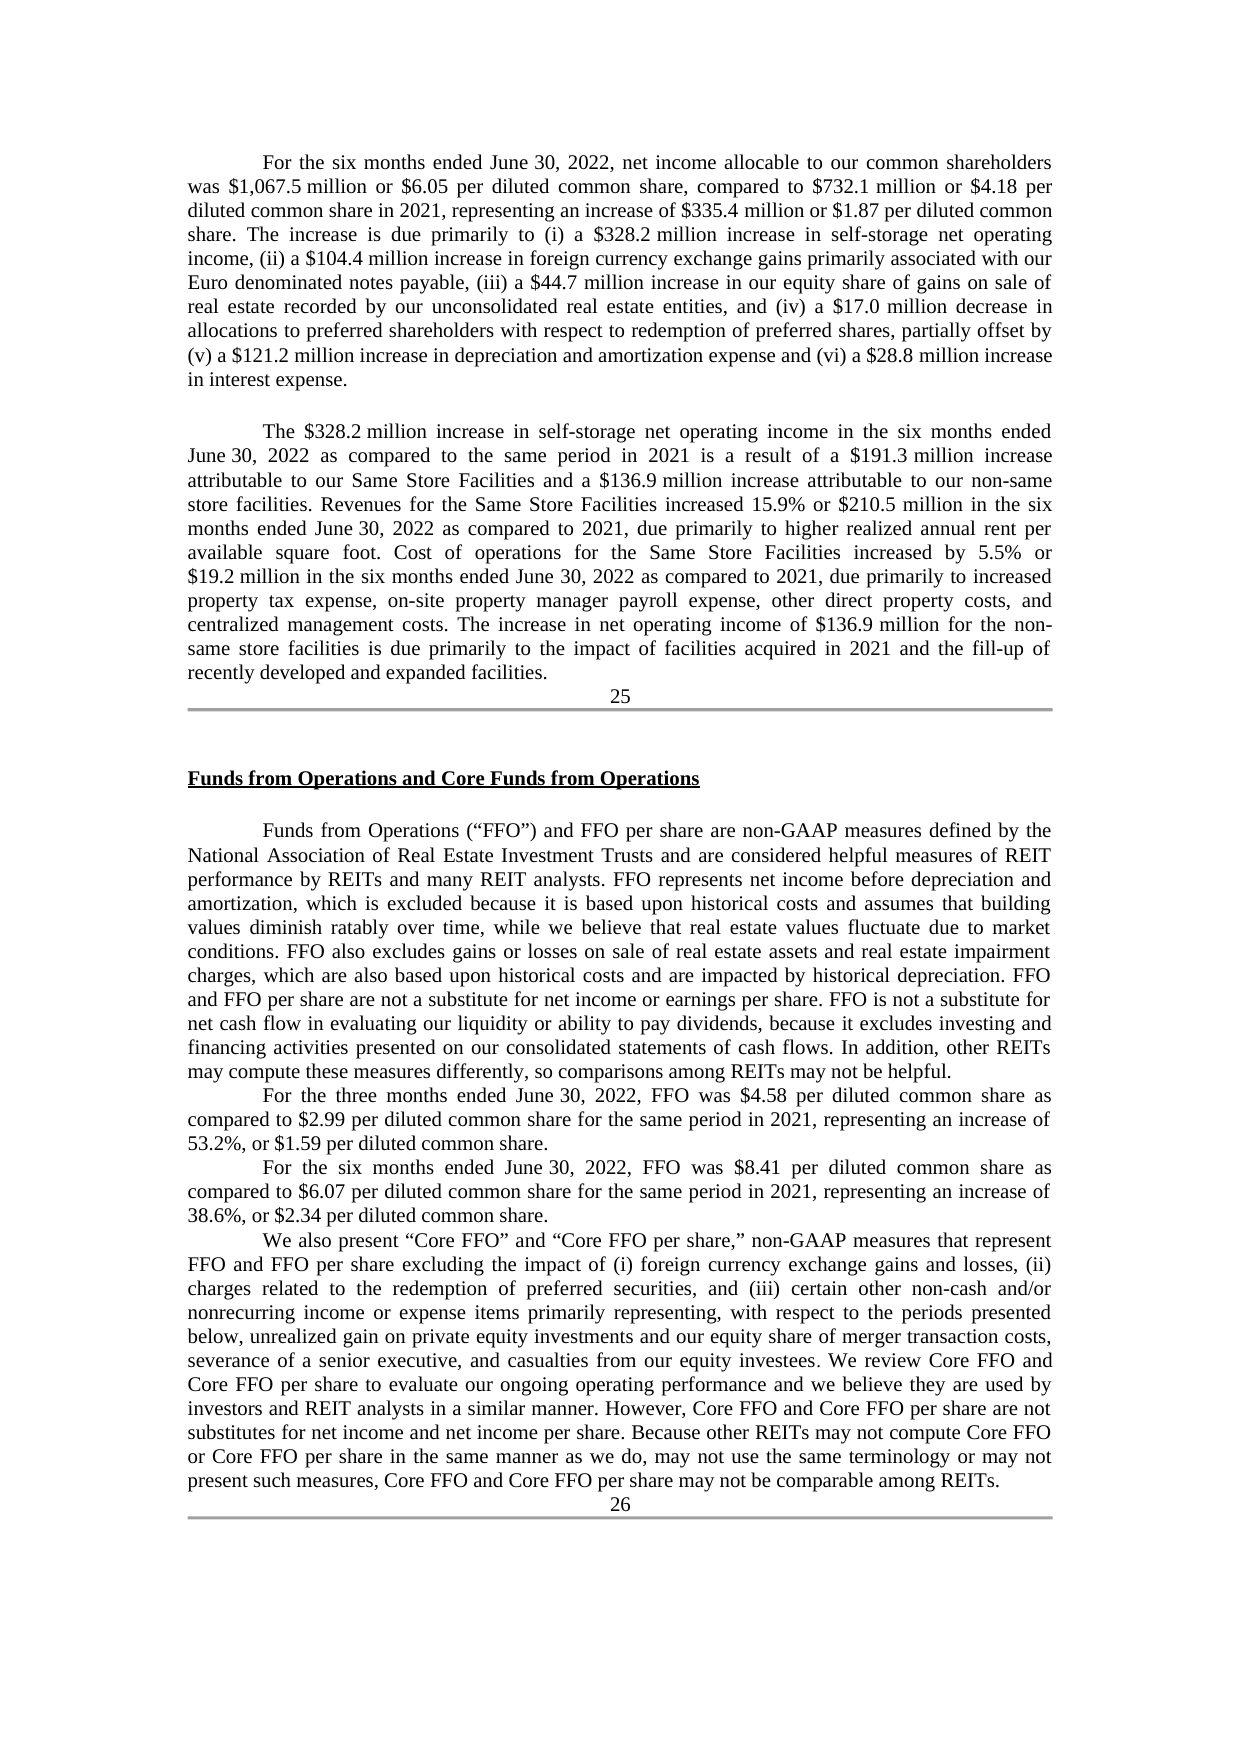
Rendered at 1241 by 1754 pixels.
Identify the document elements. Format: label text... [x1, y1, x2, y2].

text Funds from Operations and Core Funds from Operations [187, 766, 1053, 790]
text 26 [187, 1492, 1053, 1516]
text For the six months ended June 30, 2022, FFO was $8.41 per diluted common share as compared to $6.07 per diluted common share for the same period in 2021, representing an increase of 38.6%, or $2.34 per diluted common share. [187, 1155, 1053, 1227]
text For the six months ended June 30, 2022, net income allocable to our common shareholders was $1,067.5 million or $6.05 per diluted common share, compared to $732.1 million or $4.18 per diluted common share in 2021, representing an increase of $335.4 million or $1.87 per diluted common share. The increase is due primarily to (i) a $328.2 million increase in self-storage net operating income, (ii) a $104.4 million increase in foreign currency exchange gains primarily associated with our Euro denominated notes payable, (iii) a $44.7 million increase in our equity share of gains on sale of real estate recorded by our unconsolidated real estate entities, and (iv) a $17.0 million decrease in allocations to preferred shareholders with respect to redemption of preferred shares, partially offset by (v) a $121.2 million increase in depreciation and amortization expense and (vi) a $28.8 million increase in interest expense. [187, 150, 1053, 391]
text Funds from Operations (“FFO”) and FFO per share are non-GAAP measures defined by the National Association of Real Estate Investment Trusts and are considered helpful measures of REIT performance by REITs and many REIT analysts. FFO represents net income before depreciation and amortization, which is excluded because it is based upon historical costs and assumes that building values diminish ratably over time, while we believe that real estate values fluctuate due to market conditions. FFO also excludes gains or losses on sale of real estate assets and real estate impairment charges, which are also based upon historical costs and are impacted by historical depreciation. FFO and FFO per share are not a substitute for net income or earnings per share. FFO is not a substitute for net cash flow in evaluating our liquidity or ability to pay dividends, because it excludes investing and financing activities presented on our consolidated statements of cash flows. In addition, other REITs may compute these measures differently, so comparisons among REITs may not be helpful. [187, 818, 1053, 1083]
text 25 [187, 684, 1053, 708]
text The $328.2 million increase in self-storage net operating income in the six months ended June 30, 2022 as compared to the same period in 2021 is a result of a $191.3 million increase attributable to our Same Store Facilities and a $136.9 million increase attributable to our non-same store facilities. Revenues for the Same Store Facilities increased 15.9% or $210.5 million in the six months ended June 30, 2022 as compared to 2021, due primarily to higher realized annual rent per available square foot. Cost of operations for the Same Store Facilities increased by 5.5% or $19.2 million in the six months ended June 30, 2022 as compared to 2021, due primarily to increased property tax expense, on-site property manager payroll expense, other direct property costs, and centralized management costs. The increase in net operating income of $136.9 million for the non-same store facilities is due primarily to the impact of facilities acquired in 2021 and the fill-up of recently developed and expanded facilities. [187, 419, 1053, 684]
text For the three months ended June 30, 2022, FFO was $4.58 per diluted common share as compared to $2.99 per diluted common share for the same period in 2021, representing an increase of 53.2%, or $1.59 per diluted common share. [187, 1083, 1053, 1155]
text We also present “Core FFO” and “Core FFO per share,” non-GAAP measures that represent FFO and FFO per share excluding the impact of (i) foreign currency exchange gains and losses, (ii) charges related to the redemption of preferred securities, and (iii) certain other non-cash and/or nonrecurring income or expense items primarily representing, with respect to the periods presented below, unrealized gain on private equity investments and our equity share of merger transaction costs, severance of a senior executive, and casualties from our equity investees. We review Core FFO and Core FFO per share to evaluate our ongoing operating performance and we believe they are used by investors and REIT analysts in a similar manner. However, Core FFO and Core FFO per share are not substitutes for net income and net income per share. Because other REITs may not compute Core FFO or Core FFO per share in the same manner as we do, may not use the same terminology or may not present such measures, Core FFO and Core FFO per share may not be comparable among REITs. [187, 1227, 1053, 1492]
